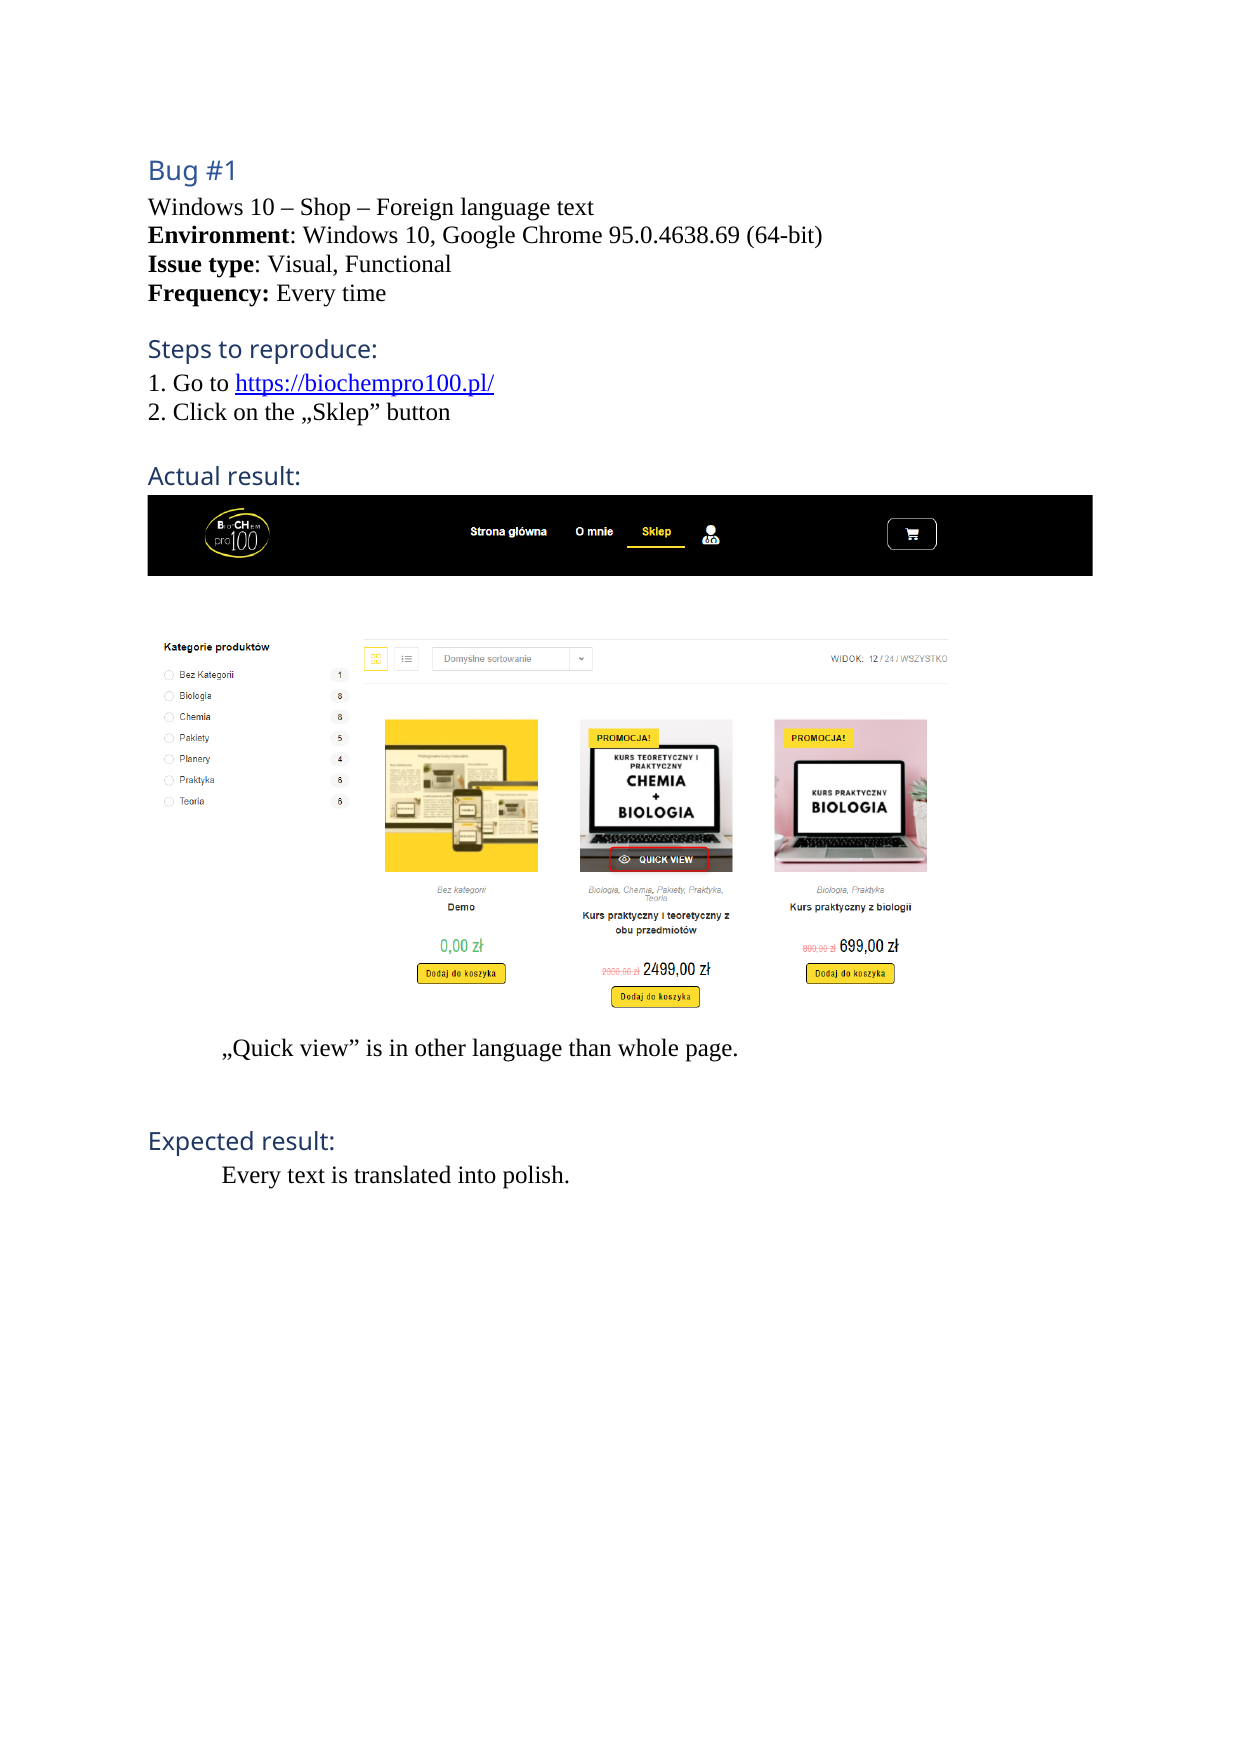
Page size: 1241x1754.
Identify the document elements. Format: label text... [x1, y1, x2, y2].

subtitle Expected result: [148, 1123, 1093, 1157]
subtitle Actual result: [148, 459, 1093, 493]
picture [147, 495, 1093, 1033]
subtitle Steps to reproduce: [148, 332, 1093, 366]
text 1. Go to https://biochempro100.pl/ [148, 368, 1093, 397]
text Every text is translated into polish. [148, 1160, 1093, 1189]
text Windows 10 – Shop – Foreign language text [148, 192, 1093, 220]
subtitle Bug #1 [148, 152, 1093, 189]
text Issue type: Visual, Functional [148, 249, 1093, 278]
text Environment: Windows 10, Google Chrome 95.0.4638.69 (64-bit) [148, 220, 1093, 249]
text „Quick view” is in other language than whole page. [148, 1033, 1093, 1062]
text Frequency: Every time [148, 278, 1093, 307]
text 2. Click on the „Sklep” button [148, 397, 1093, 426]
